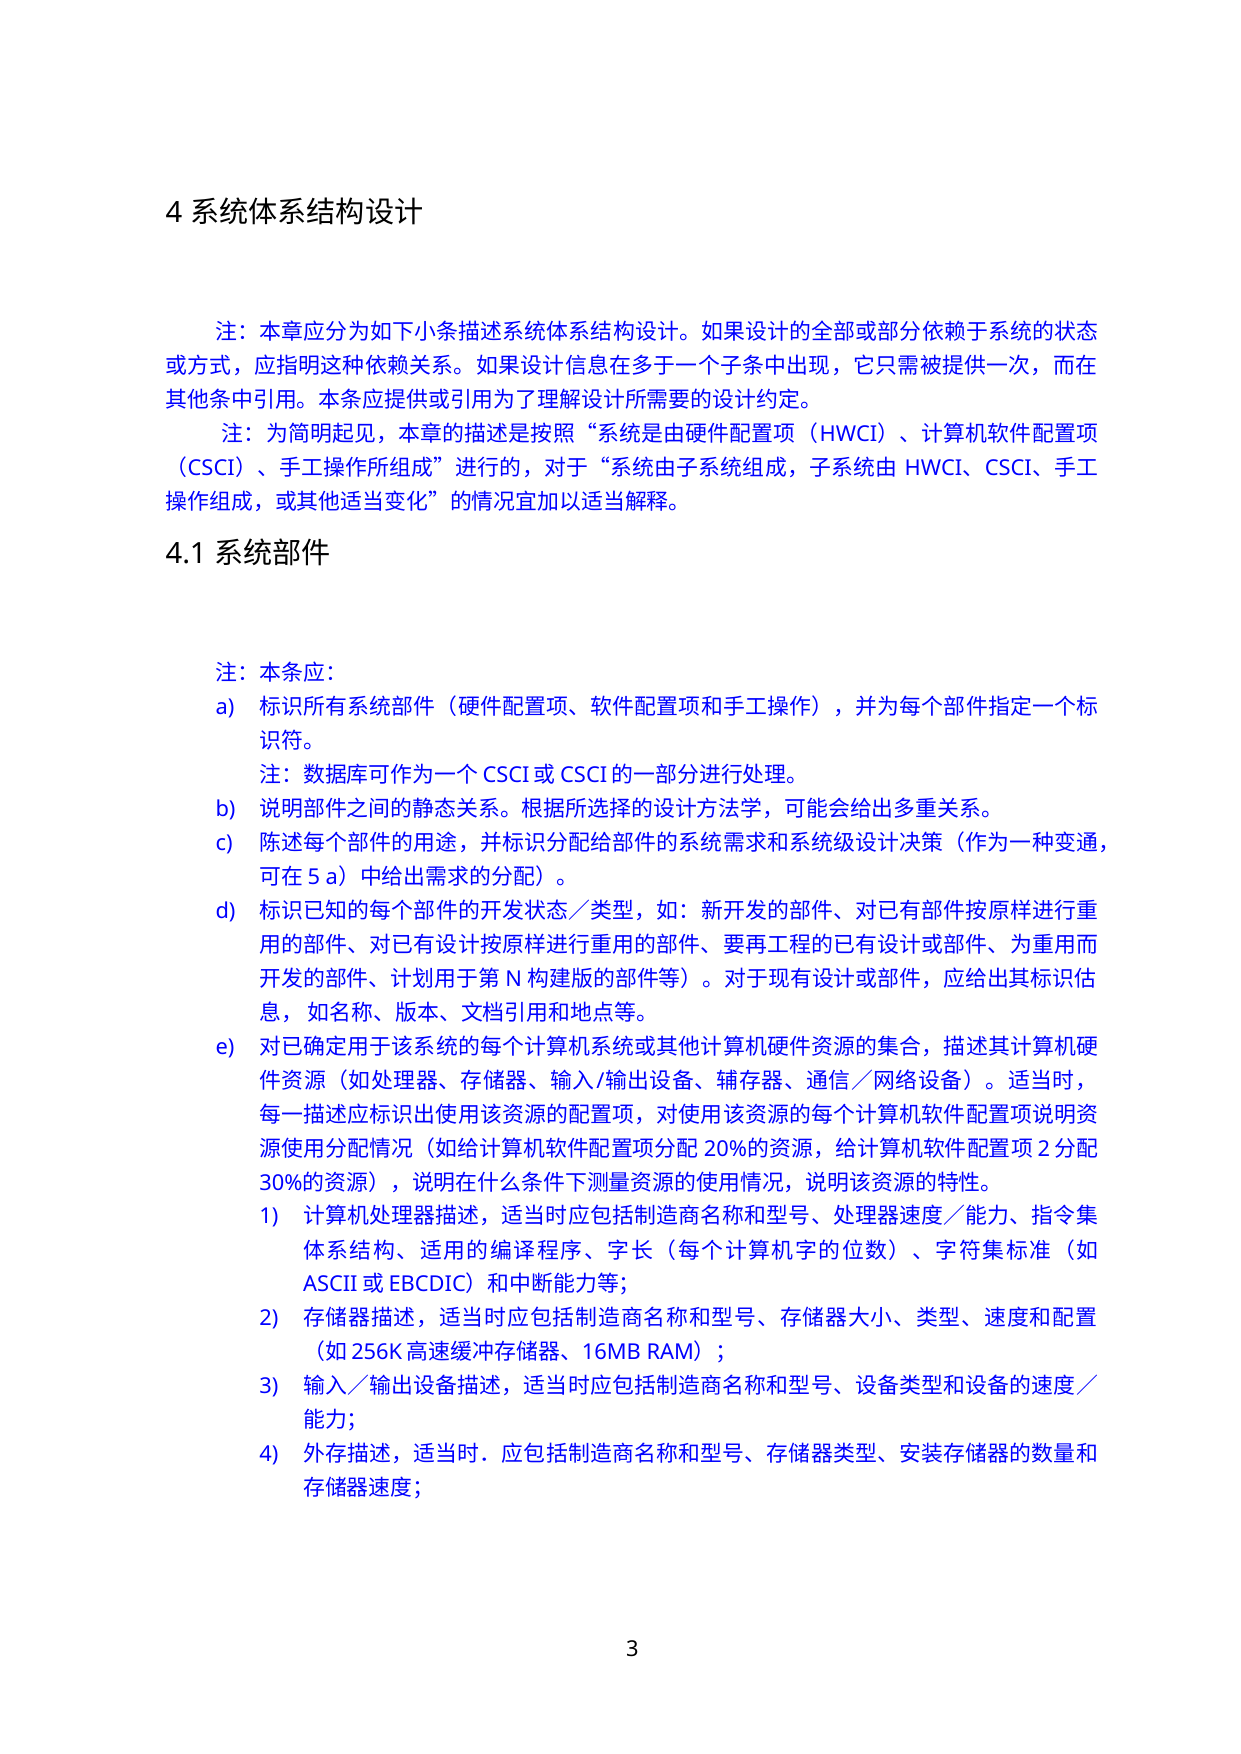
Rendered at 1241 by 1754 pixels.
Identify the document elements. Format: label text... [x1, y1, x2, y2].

text 注：本条应： [165, 654, 1098, 688]
list 标识所有系统部件（硬件配置项、软件配置项和手工操作），并为每个部件指定一个标识符。 [215, 688, 1098, 756]
list 陈述每个部件的用途，并标识分配给部件的系统需求和系统级设计决策（作为一种变通，可在5 a）中给出需求的分配）。 [215, 824, 1098, 892]
text 注：本章应分为如下小条描述系统体系结构设计。如果设计的全部或部分依赖于系统的状态或方式，应指明这种依赖关系。如果设计信息在多于一个子条中出现，它只需被提供一次，而在其他条中引用。本条应提供或引用为了理解设计所需要的设计约定。 [165, 313, 1098, 415]
text 系统体系结构设计 [165, 176, 1098, 243]
text 注：数据库可作为一个CSCI或CSCI的一部分进行处理。 [259, 756, 1098, 790]
list 输入／输出设备描述，适当时应包括制造商名称和型号、设备类型和设备的速度／ 能力； [259, 1367, 1098, 1435]
list 说明部件之间的静态关系。根据所选择的设计方法学，可能会给出多重关系。 [215, 790, 1098, 824]
list 对已确定用于该系统的每个计算机系统或其他计算机硬件资源的集合，描述其计算机硬件资源（如处理器、存储器、输入/输出设备、辅存器、通信／网络设备）。适当时，每一描述应标识出使用该资源的配置项，对使用该资源的每个计算机软件配置项说明资源使用分配情况（如给计算机软件配置项分配20%的资源，给计算机软件配置项2分配30%的资源），说明在什么条件下测量资源的使用情况，说明该资源的特性。 [215, 1028, 1098, 1197]
list 标识已知的每个部件的开发状态／类型，如：新开发的部件、对已有部件按原样进行重用的部件、对已有设计按原样进行重用的部件、要再工程的已有设计或部件、为重用而开发的部件、计划用于第N 构建版的部件等）。对于现有设计或部件，应给出其标识估息， 如名称、版本、文档引用和地点等。 [215, 892, 1098, 1028]
text 注：为简明起见，本章的描述是按照“系统是由硬件配置项（HWCI）、计算机软件配置项（CSCI）、手工操作所组成”进行的，对于“系统由子系统组成，子系统由HWCI、CSCI、手工操作组成，或其他适当变化”的情况宜加以适当解释。 [165, 415, 1098, 517]
text 系统部件 [165, 517, 1098, 585]
list 存储器描述，适当时应包括制造商名称和型号、存储器大小、类型、速度和配置（如256K高速缓冲存储器、16MB RAM）； [259, 1299, 1098, 1367]
list 外存描述，适当时．应包括制造商名称和型号、存储器类型、安装存储器的数量和存储器速度； [259, 1435, 1098, 1503]
list 计算机处理器描述，适当时应包括制造商名称和型号、处理器速度／能力、指令集体系结构、适用的编译程序、字长（每个计算机字的位数）、字符集标准（如ASCII或EBCDIC）和中断能力等； [259, 1197, 1098, 1299]
